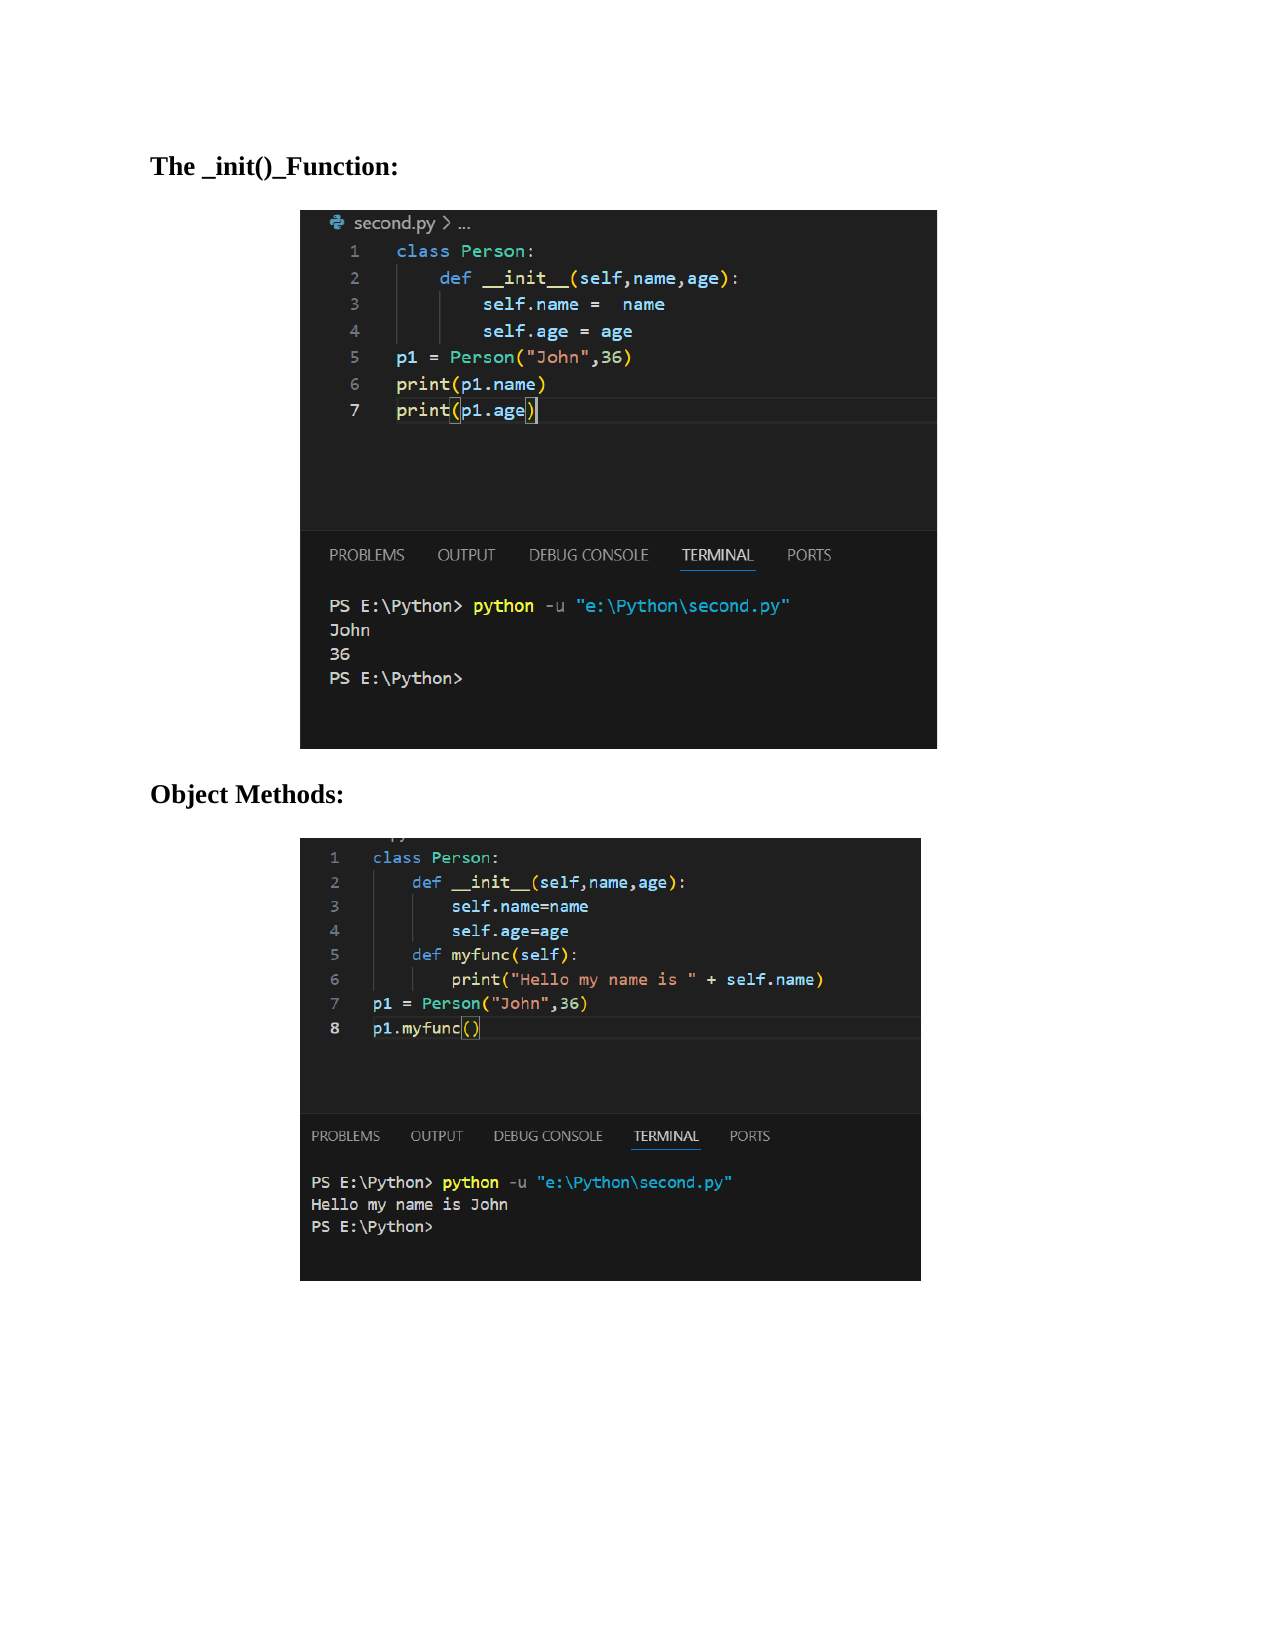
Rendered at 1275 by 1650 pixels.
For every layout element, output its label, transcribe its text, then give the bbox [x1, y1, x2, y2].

text The _init()_Function: [150, 150, 1125, 181]
text Object Methods: [150, 778, 1125, 809]
picture [300, 210, 938, 749]
picture [300, 838, 921, 1281]
